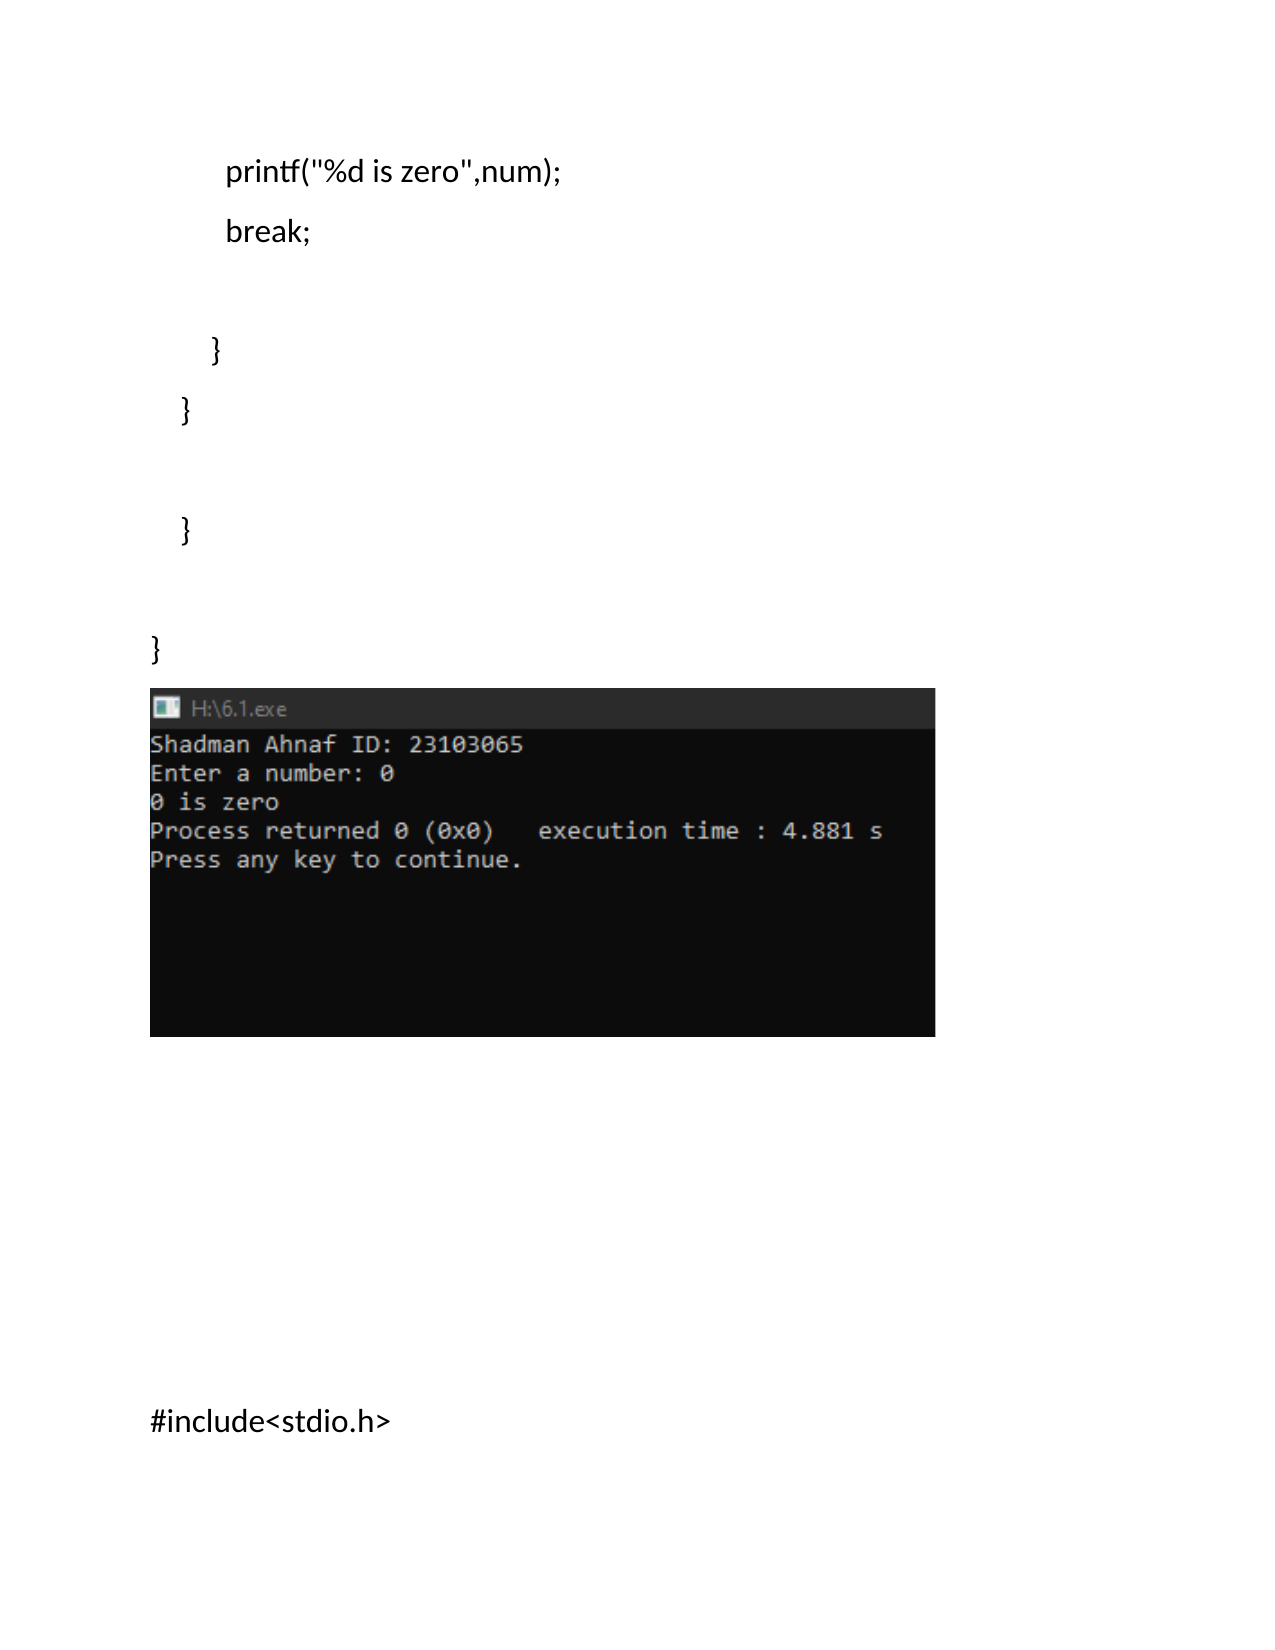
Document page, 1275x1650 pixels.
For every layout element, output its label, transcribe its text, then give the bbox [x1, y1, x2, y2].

text } [150, 329, 1125, 370]
text break; [150, 210, 1125, 251]
text } [150, 628, 1125, 669]
picture [150, 688, 936, 1037]
text } [150, 509, 1125, 549]
text } [150, 389, 1125, 430]
text #include<stdio.h> [150, 1401, 1125, 1441]
text printf("%d is zero",num); [150, 150, 1125, 191]
